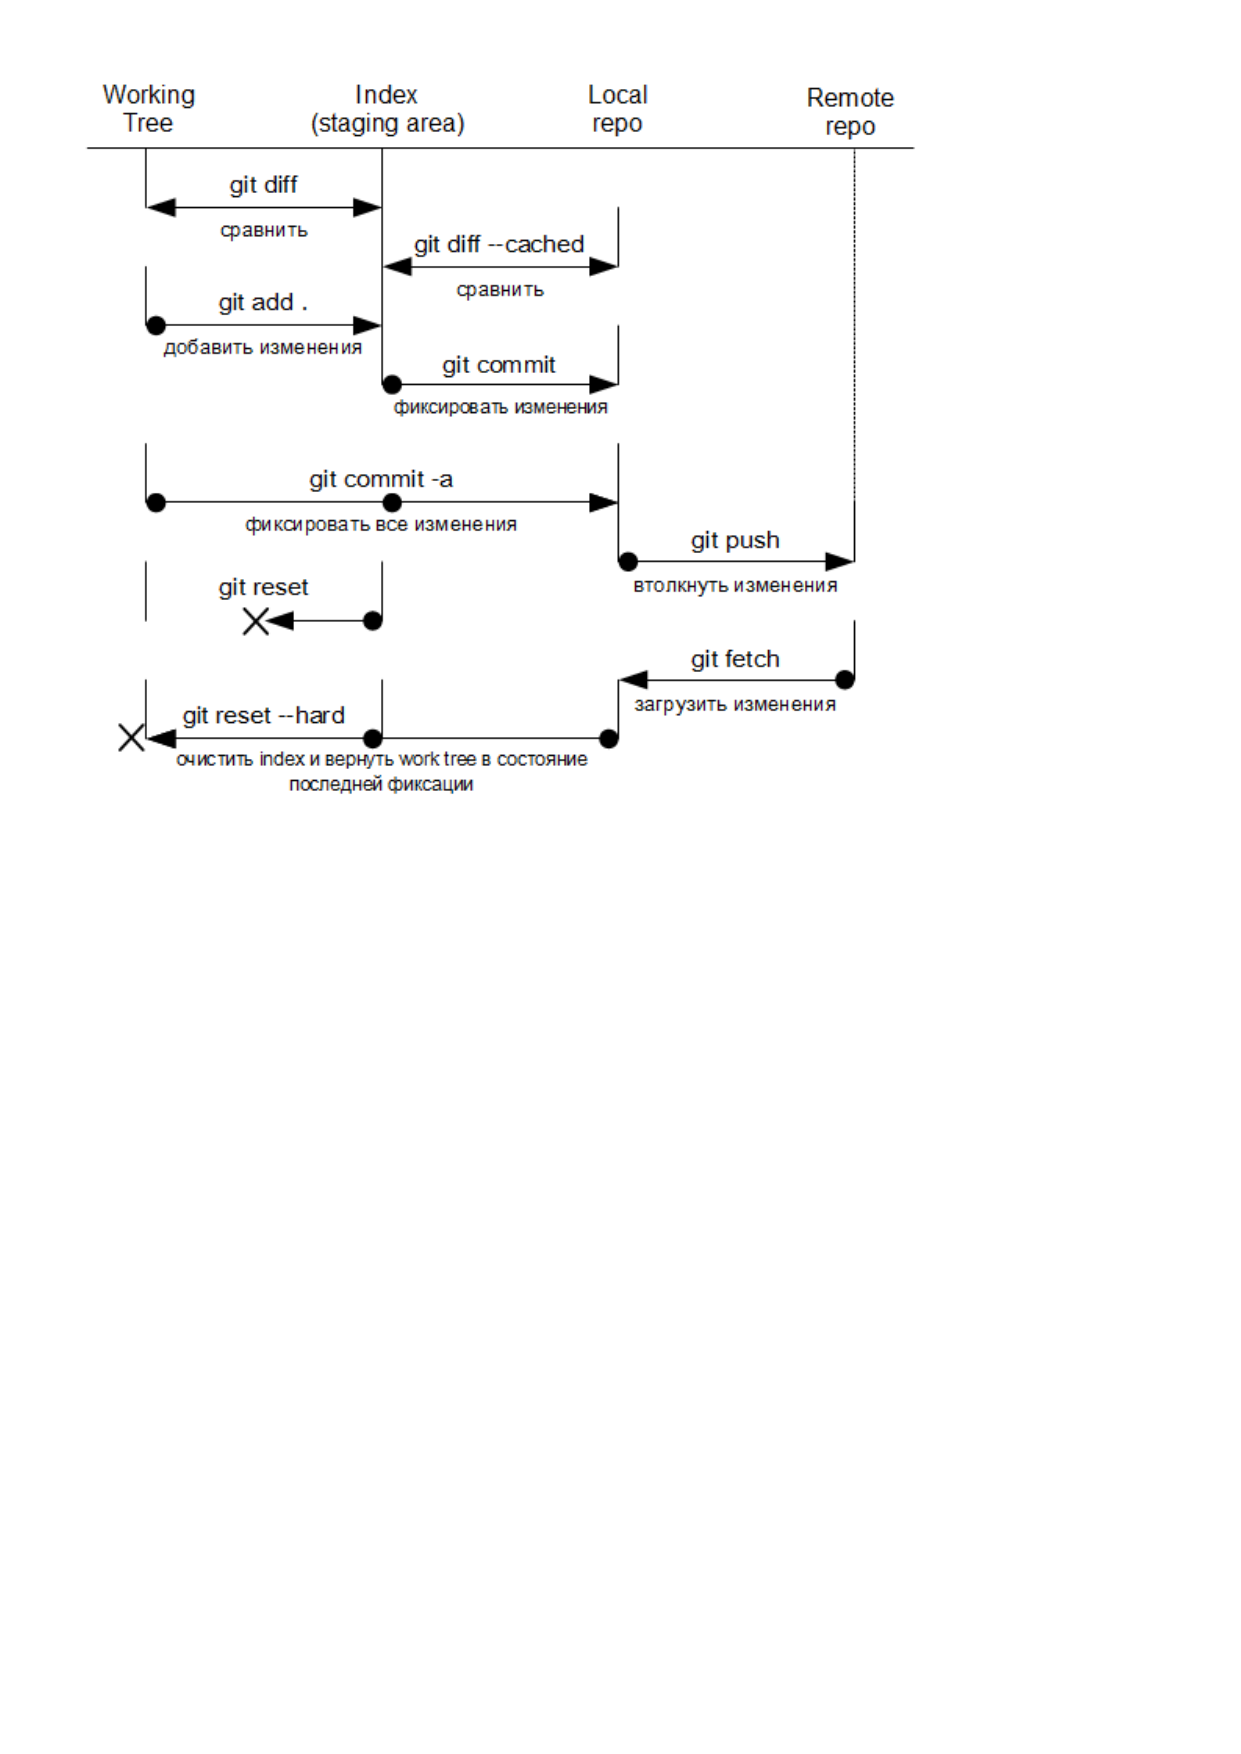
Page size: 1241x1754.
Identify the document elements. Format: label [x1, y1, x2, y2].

picture [75, 75, 926, 805]
